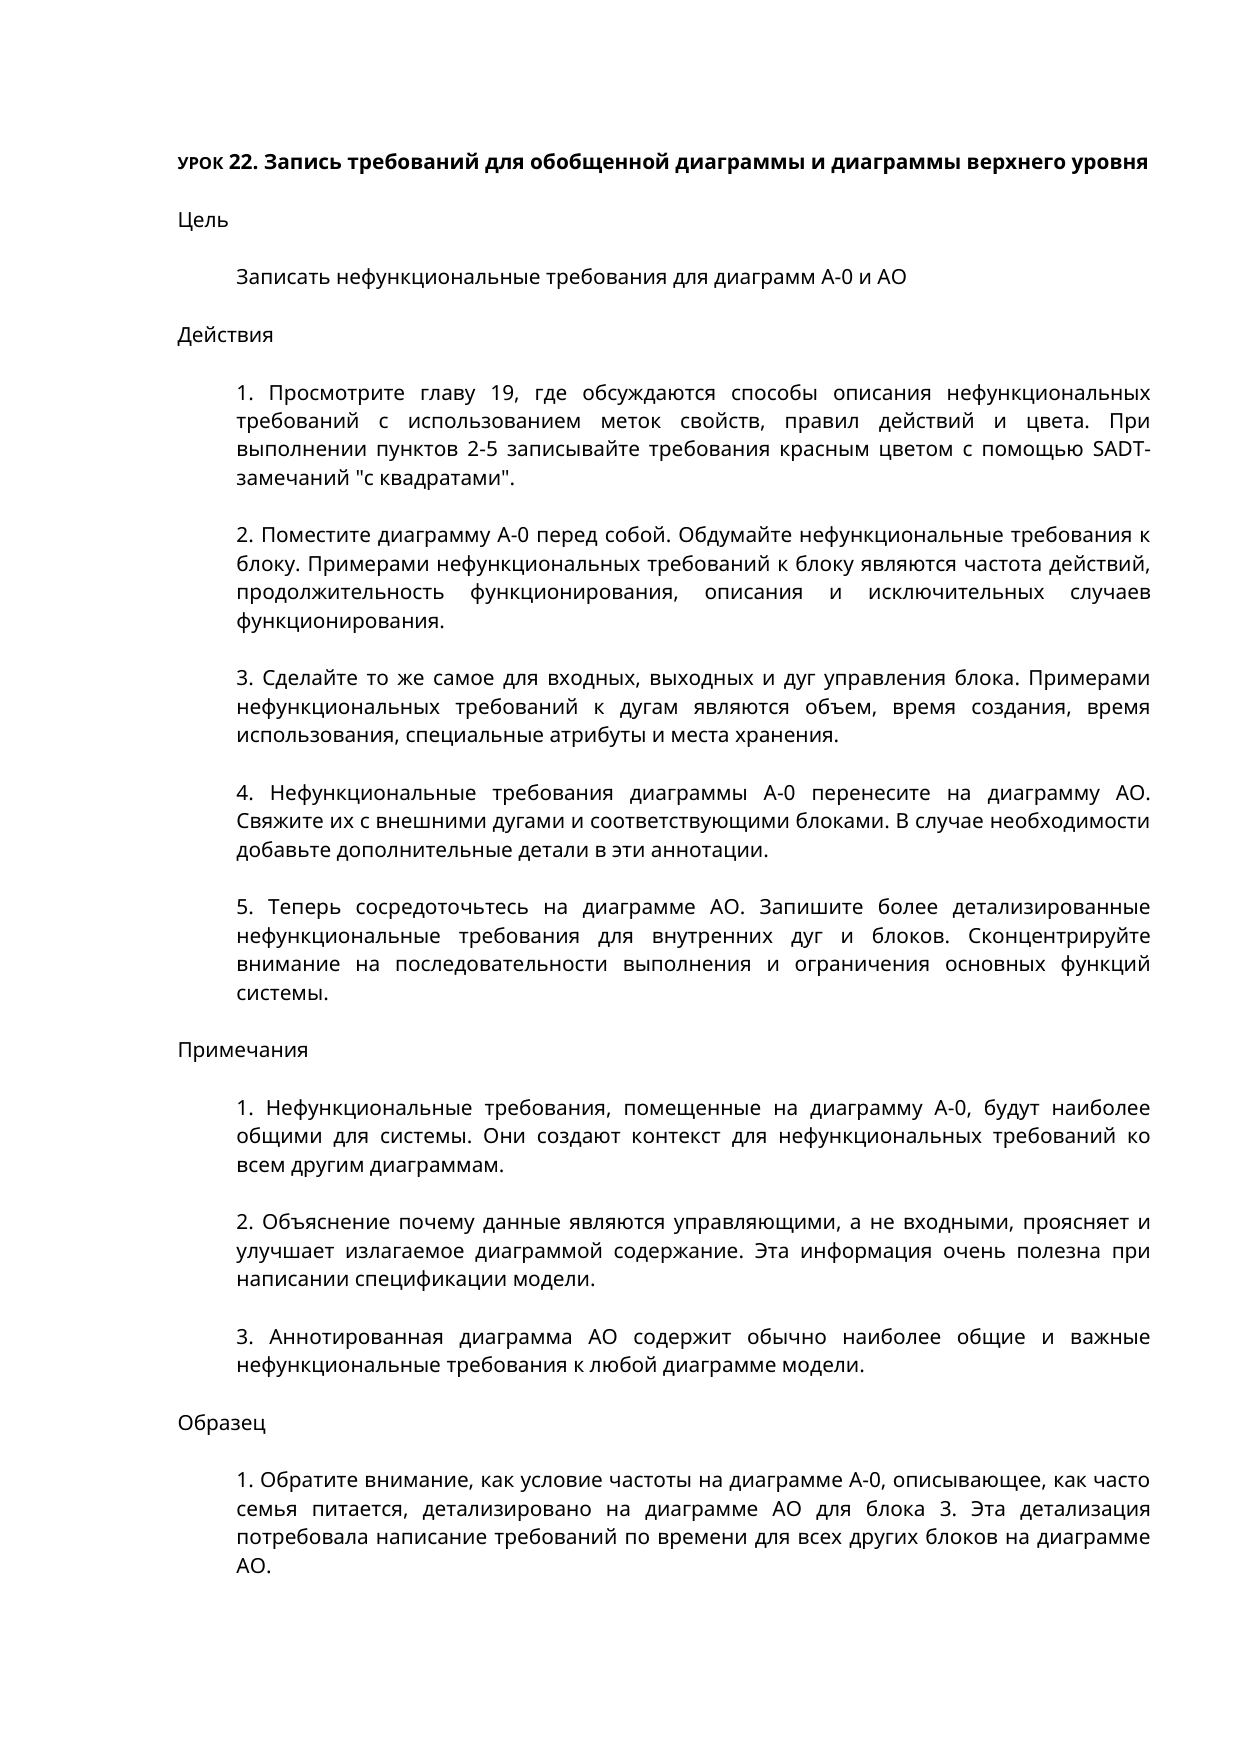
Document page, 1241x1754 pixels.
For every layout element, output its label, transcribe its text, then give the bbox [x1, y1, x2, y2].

text Цель [177, 205, 1152, 233]
text Записать нефункциональные требования для диаграмм А-0 и АО [177, 262, 1152, 291]
text Примечания [177, 1035, 1152, 1064]
text 2. Объяснение почему данные являются управляющими, а не входными, проясняет и улучшает излагаемое диаграммой содержание. Эта информация очень полезна при написании спецификации модели. [236, 1207, 1152, 1293]
text урок 22. Запись требований для обобщенной диаграммы и диаграммы верхнего уровня [177, 147, 1152, 176]
text 3. Сделайте то же самое для входных, выходных и дуг управления блока. Примерами нефункциональных требований к дугам являются объем, время создания, время использования, специальные атрибуты и места хранения. [236, 663, 1152, 749]
text 4. Нефункциональные требования диаграммы А-0 перенесите на диаграмму АО. Свяжите их с внешними дугами и соответствующими блоками. В случае необходимости добавьте дополнительные детали в эти аннотации. [236, 778, 1152, 863]
text 1. Просмотрите главу 19, где обсуждаются способы описания нефункциональных требований с использованием меток свойств, правил действий и цвета. При выполнении пунктов 2-5 записывайте требования красным цветом с помощью SADT-замечаний "с квадратами". [236, 378, 1152, 491]
text 1. Обратите внимание, как условие частоты на диаграмме А-0, описывающее, как часто семья питается, детализировано на диаграмме АО для блока 3. Эта детализация потребовала написание требований по времени для всех других блоков на диаграмме АО. [236, 1466, 1152, 1579]
text Образец [177, 1408, 1152, 1436]
text 3. Аннотированная диаграмма АО содержит обычно наиболее общие и важные нефункциональные требования к любой диаграмме модели. [236, 1322, 1152, 1379]
text 1. Нефункциональные требования, помещенные на диаграмму А-0, будут наиболее общими для системы. Они создают контекст для нефункциональных требований ко всем другим диаграммам. [236, 1093, 1152, 1178]
text Действия [177, 320, 1152, 348]
text 5. Теперь сосредоточьтесь на диаграмме АО. Запишите более детализированные нефункциональные требования для внутренних дуг и блоков. Сконцентрируйте внимание на последовательности выполнения и ограничения основных функций системы. [236, 892, 1152, 1006]
text 2. Поместите диаграмму А-0 перед собой. Обдумайте нефункциональные требования к блоку. Примерами нефункциональных требований к блоку являются частота действий, продолжительность функционирования, описания и исключительных случаев функционирования. [236, 521, 1152, 634]
